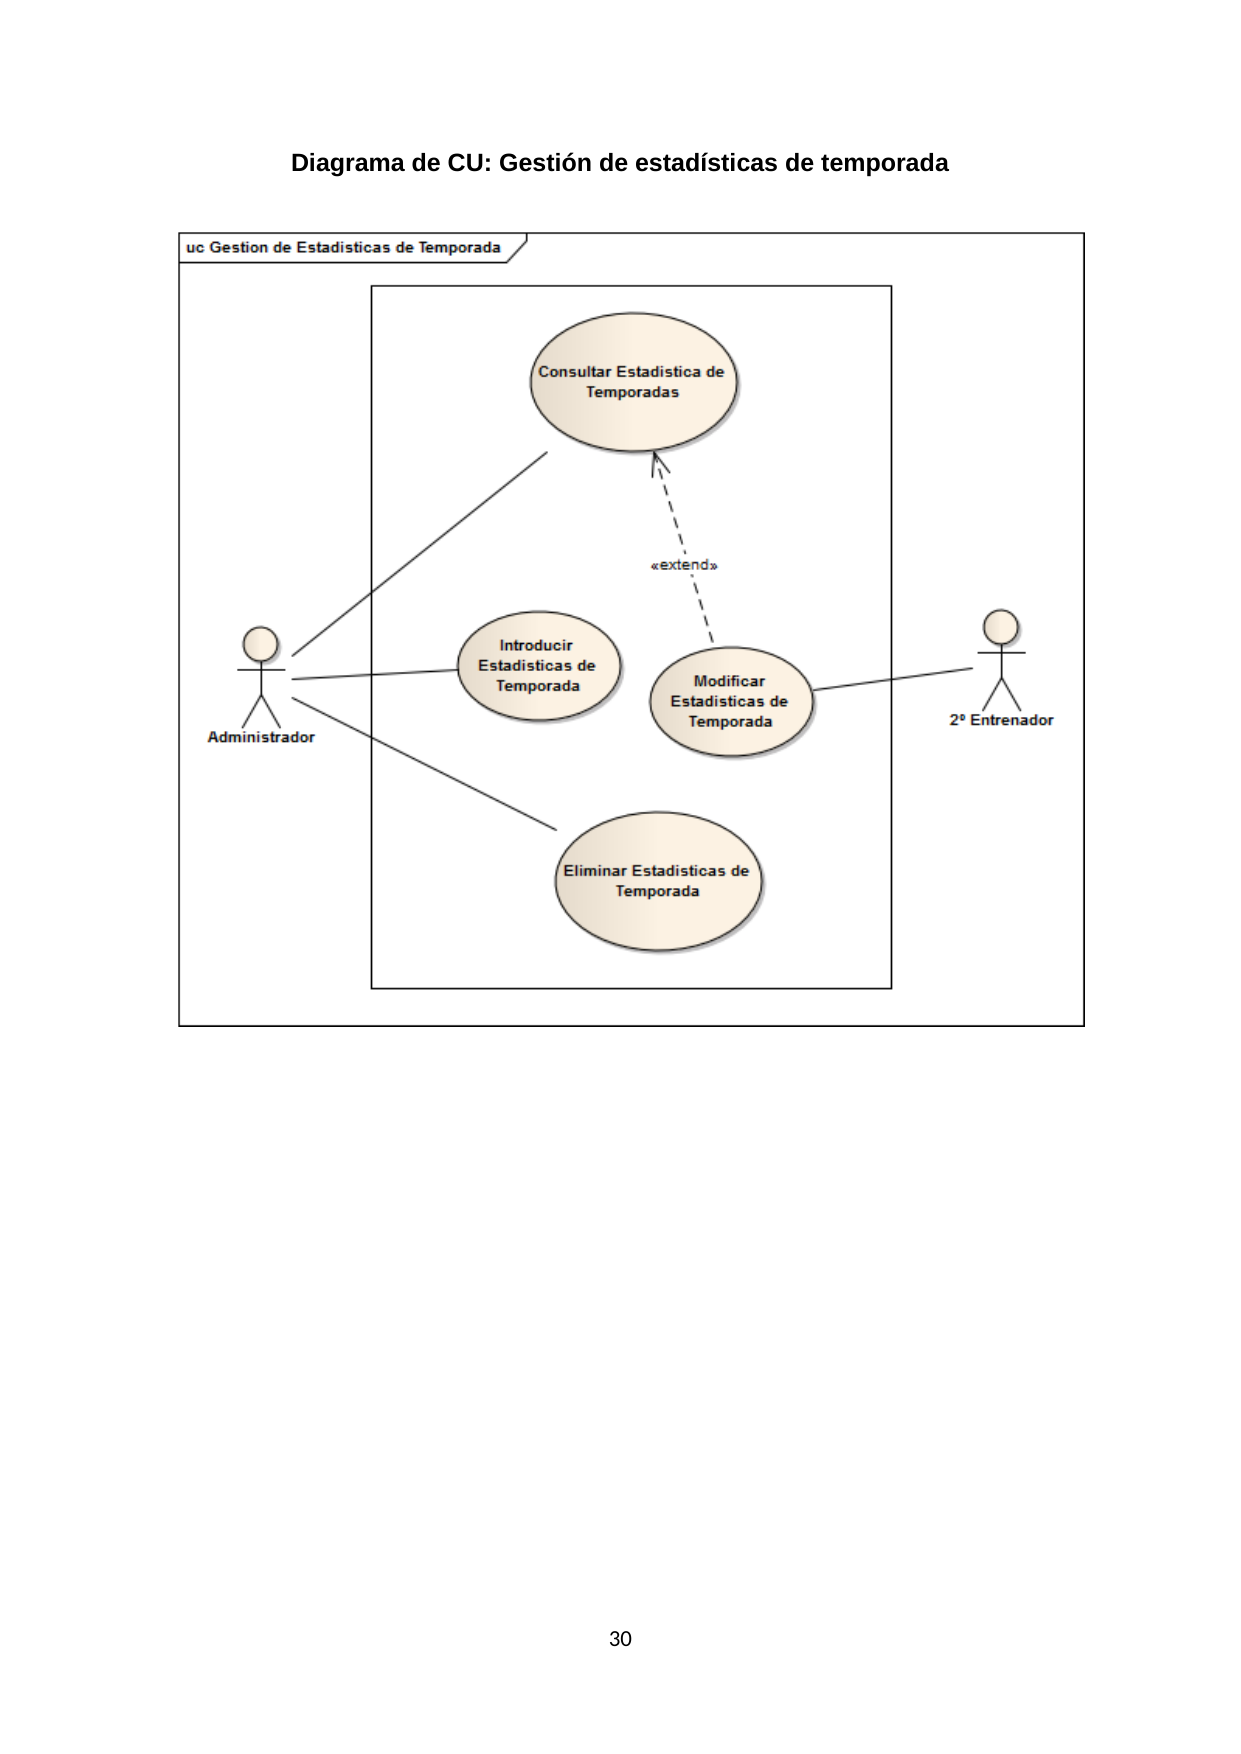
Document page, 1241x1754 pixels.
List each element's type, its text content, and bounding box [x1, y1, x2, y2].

picture [177, 231, 1085, 1027]
subtitle Diagrama de CU: Gestión de estadísticas de temporada [177, 148, 1063, 176]
